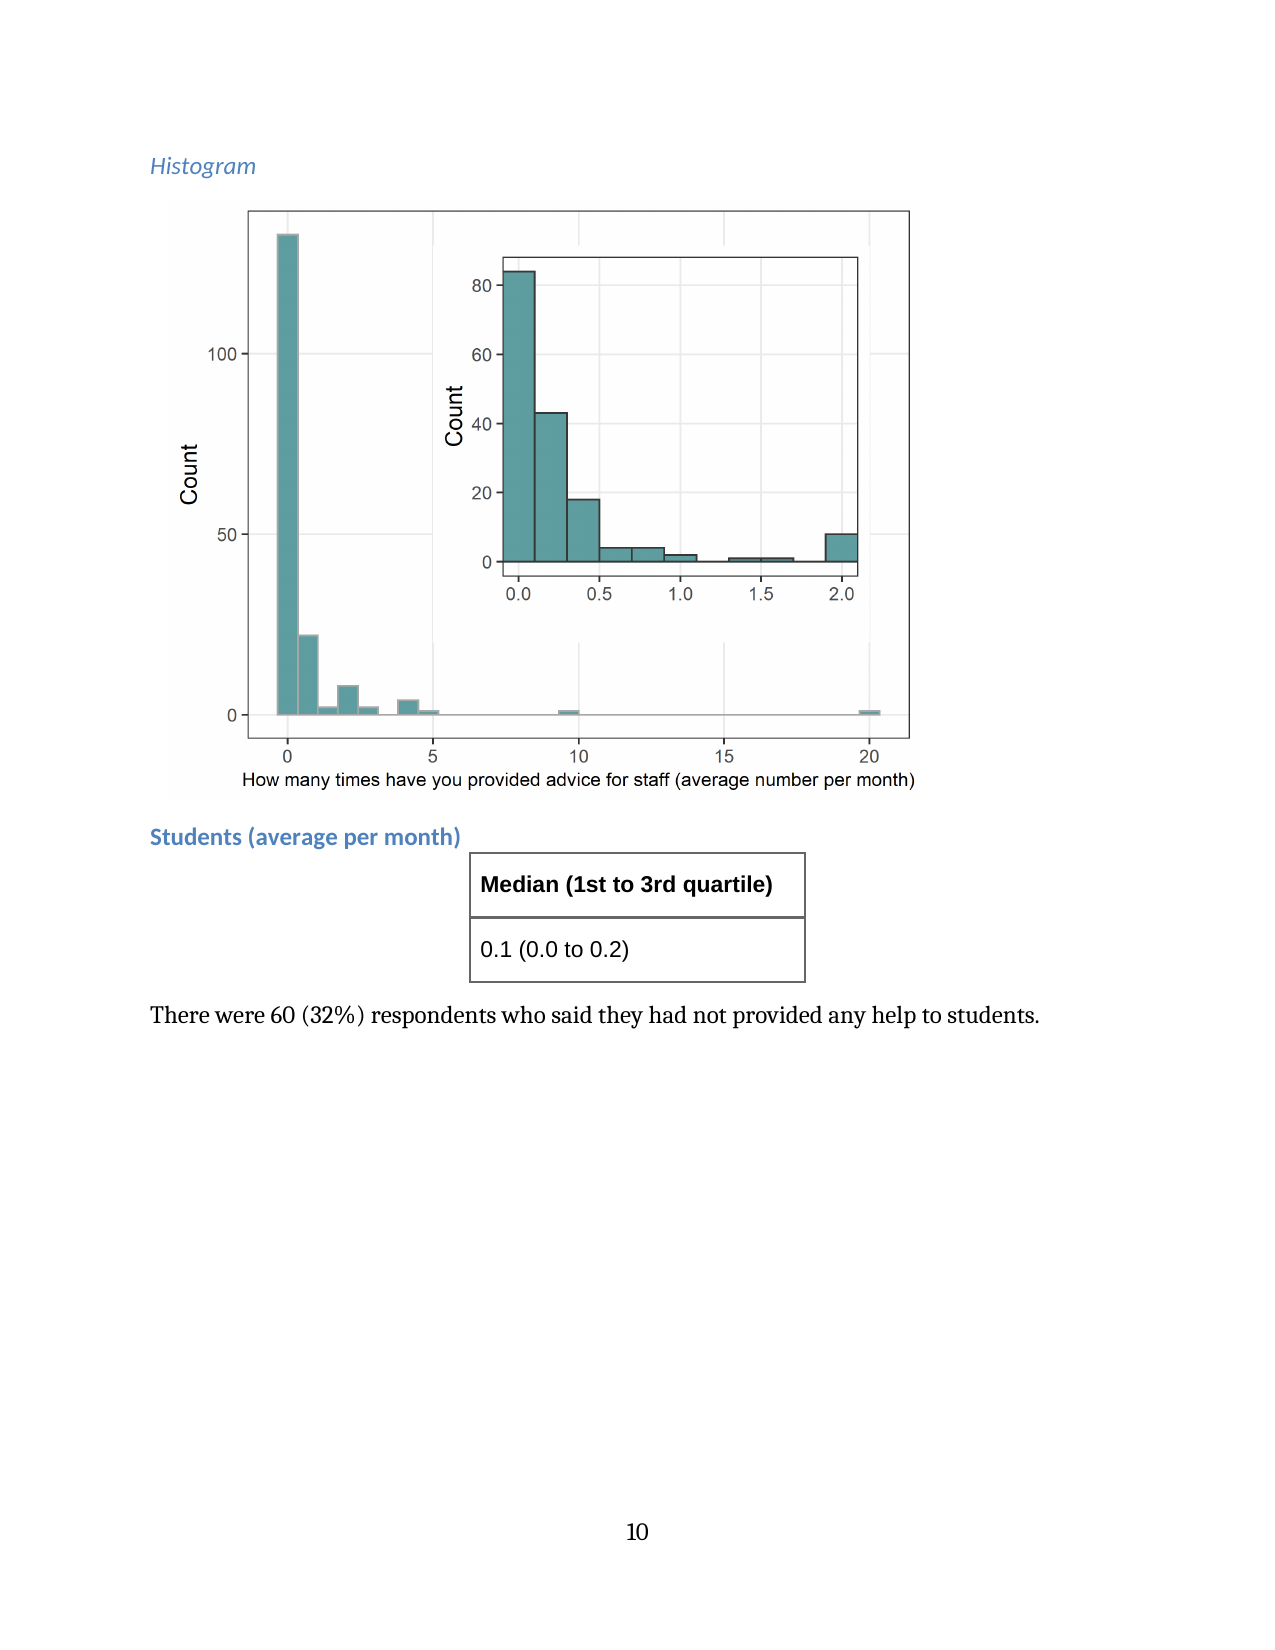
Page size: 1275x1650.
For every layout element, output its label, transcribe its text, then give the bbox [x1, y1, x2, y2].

table_header Median (1st to 3rd quartile) [471, 854, 804, 916]
subtitle Histogram [150, 150, 1125, 181]
picture [168, 199, 921, 801]
table_cell 0.1 (0.0 to 0.2) [471, 919, 804, 981]
text There were 60 (32%) respondents who said they had not provided any help to students. [150, 1001, 1125, 1030]
subtitle Students (average per month) [150, 822, 1125, 852]
